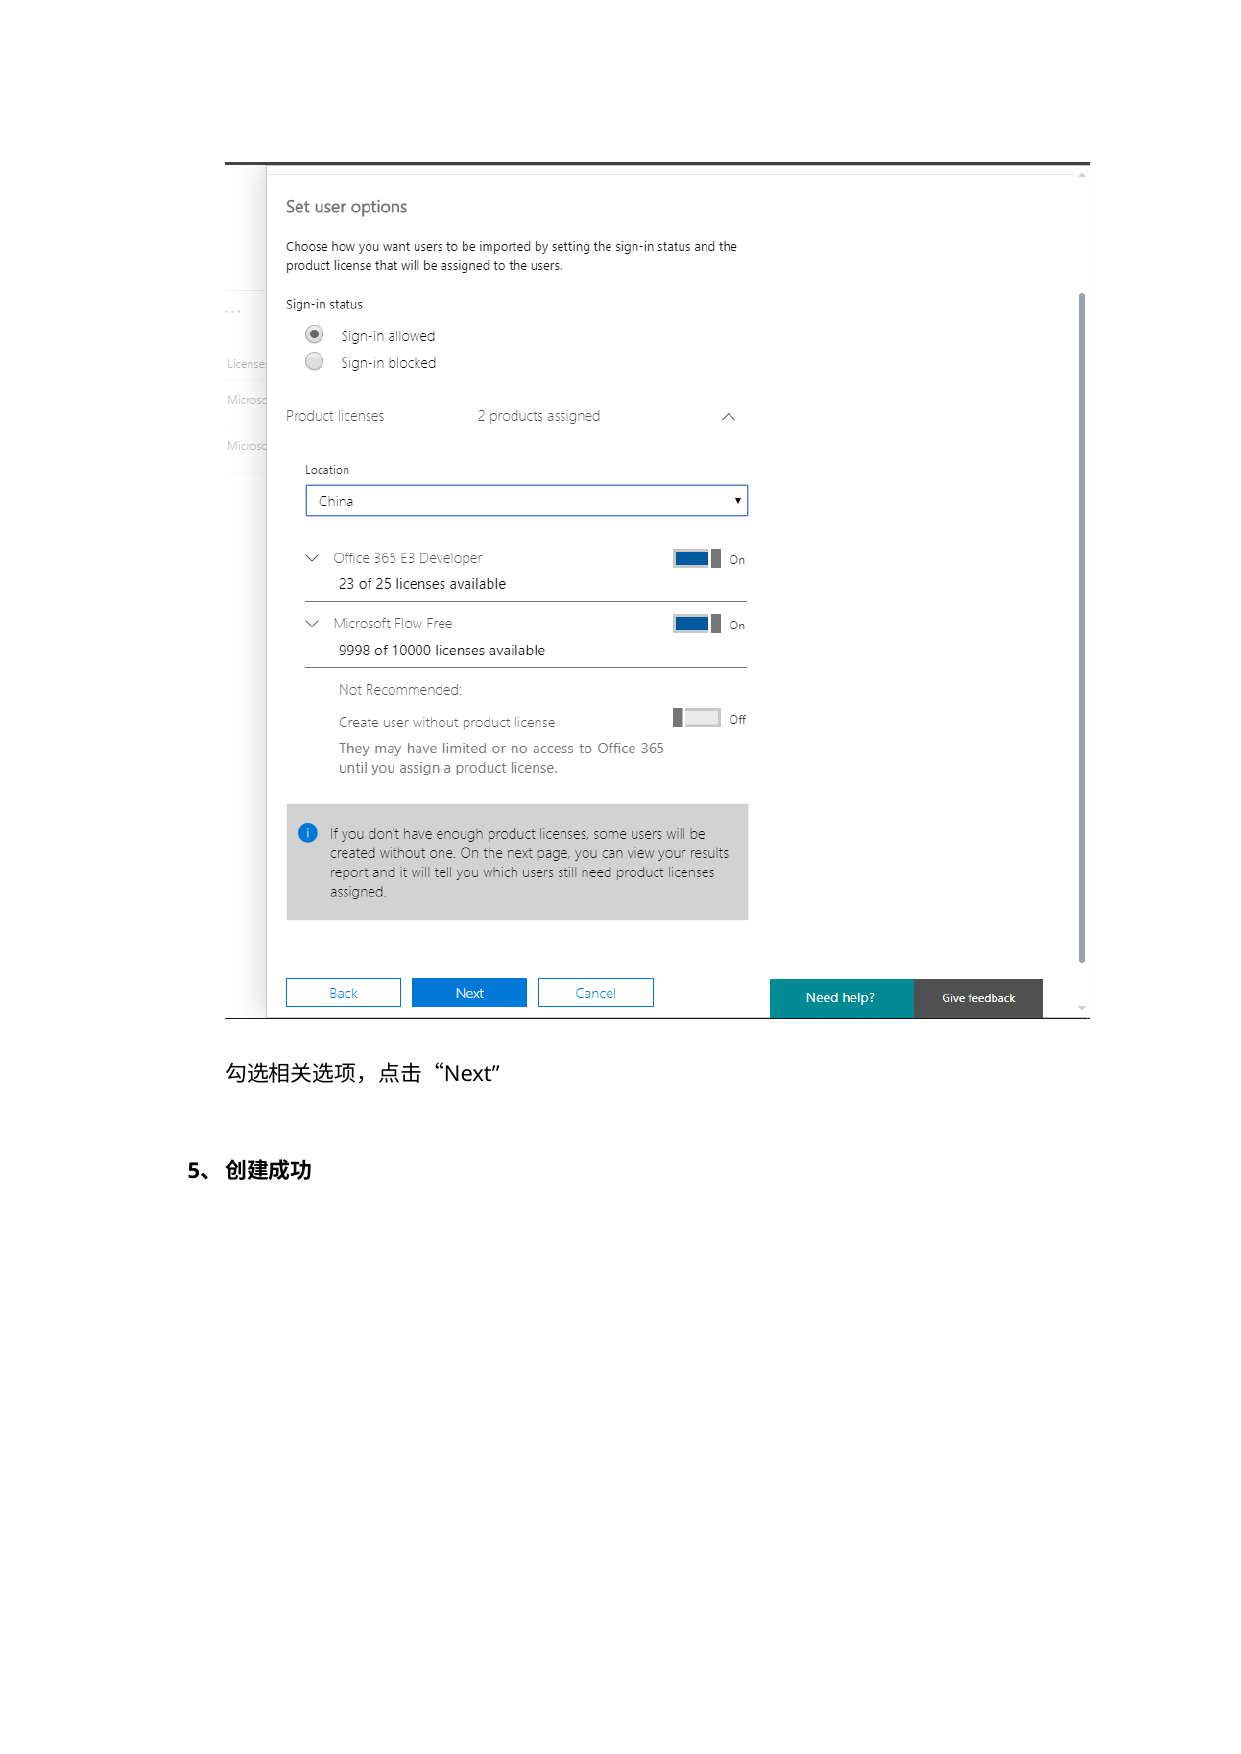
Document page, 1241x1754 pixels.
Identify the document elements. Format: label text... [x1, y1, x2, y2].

list 勾选相关选项，点击“Next” [225, 1019, 1053, 1137]
picture [225, 162, 1091, 1019]
list 创建成功 [187, 1153, 1053, 1186]
